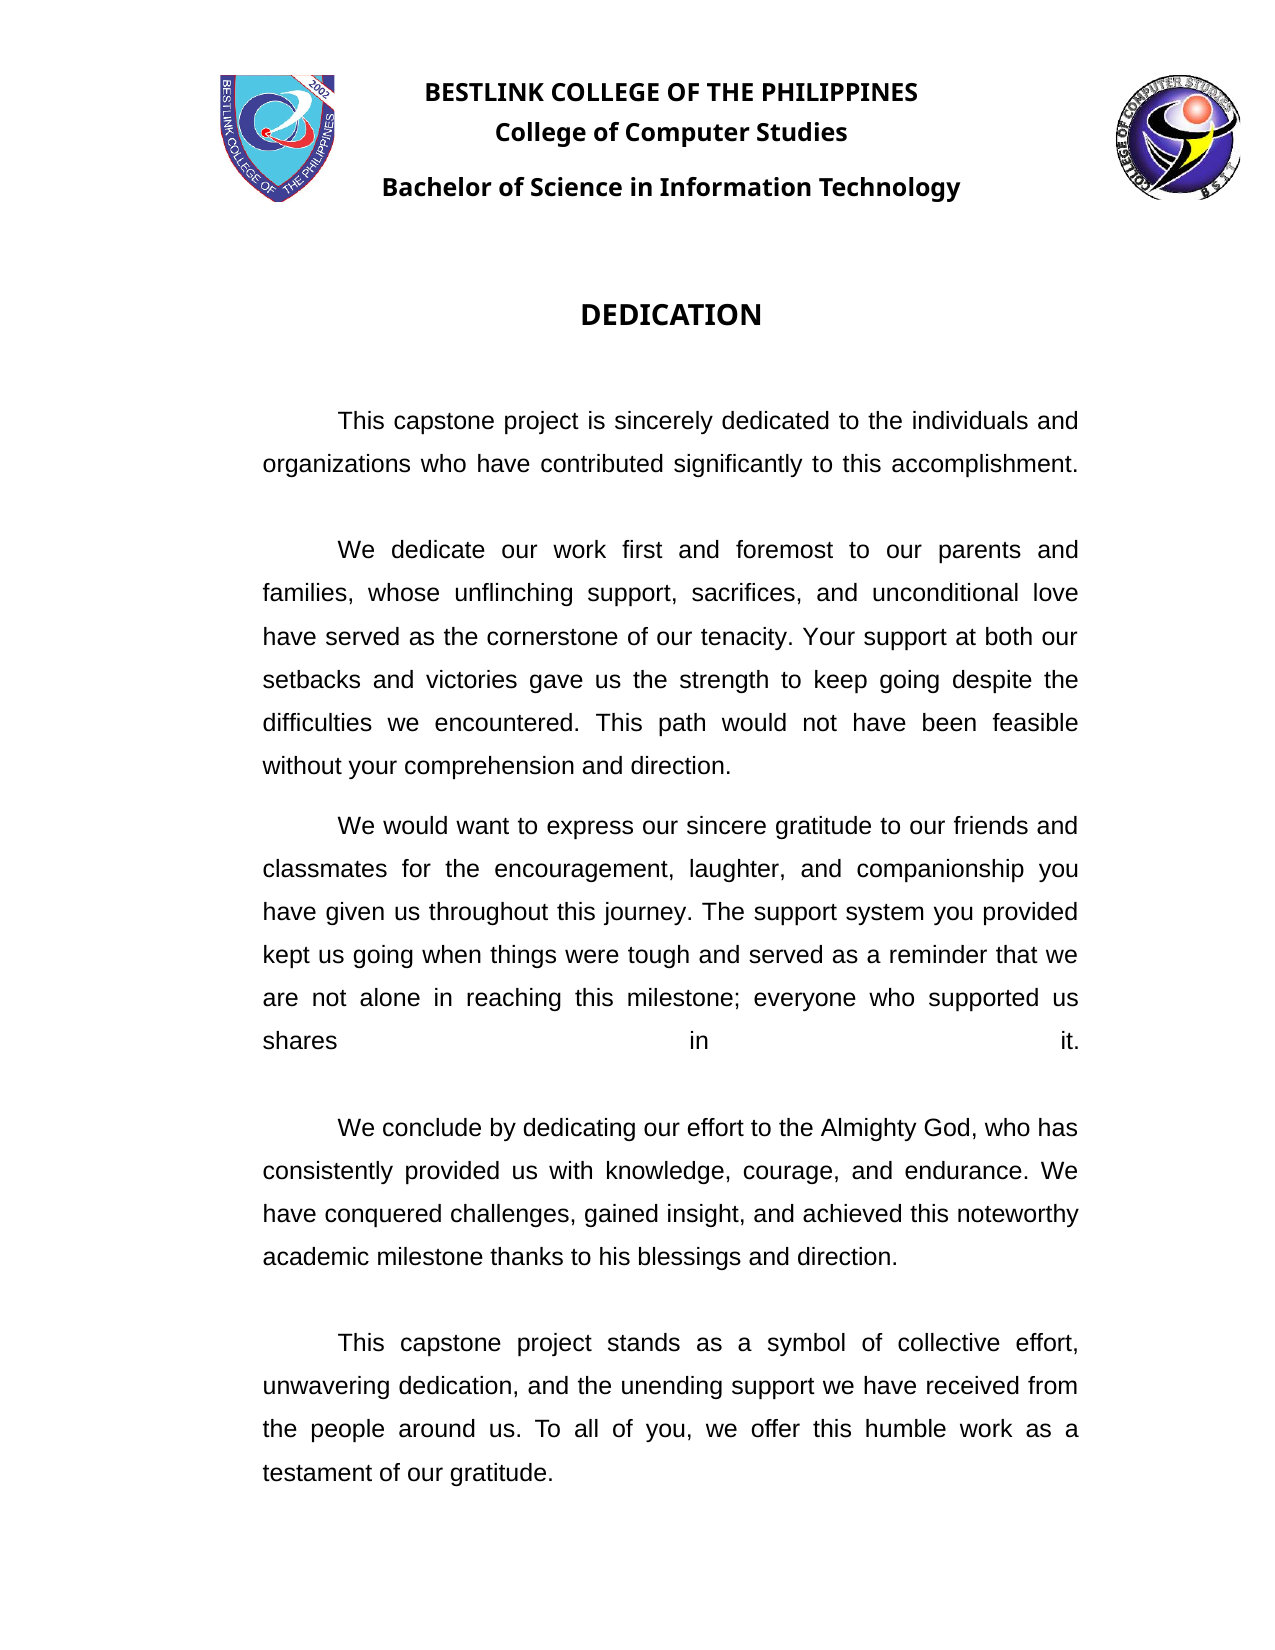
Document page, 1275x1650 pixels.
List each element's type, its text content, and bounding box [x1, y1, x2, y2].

text DEDICATION [262, 294, 1080, 334]
picture [218, 75, 335, 200]
picture [1115, 75, 1241, 200]
text We would want to express our sincere gratitude to our friends and classmates for the encouragement, laughter, and companionship you have given us throughout this journey. The support system you provided kept us going when things were tough and served as a reminder that we are not alone in reaching this milestone; everyone who supported us shares in it. We conclude by dedicating our effort to the Almighty God, who has consistently provided us with knowledge, courage, and endurance. We have conquered challenges, gained insight, and achieved this noteworthy academic milestone thanks to his blessings and direction. [262, 811, 1080, 1271]
text This capstone project is sincerely dedicated to the individuals and organizations who have contributed significantly to this accomplishment. We dedicate our work first and foremost to our parents and families, whose unflinching support, sacrifices, and unconditional love have served as the cornerstone of our tenacity. Your support at both our setbacks and victories gave us the strength to keep going despite the difficulties we encountered. This path would not have been feasible without your comprehension and direction. [262, 406, 1080, 780]
text This capstone project stands as a symbol of collective effort, unwavering dedication, and the unending support we have received from the people around us. To all of you, we offer this humble work as a testament of our gratitude. [262, 1328, 1080, 1486]
